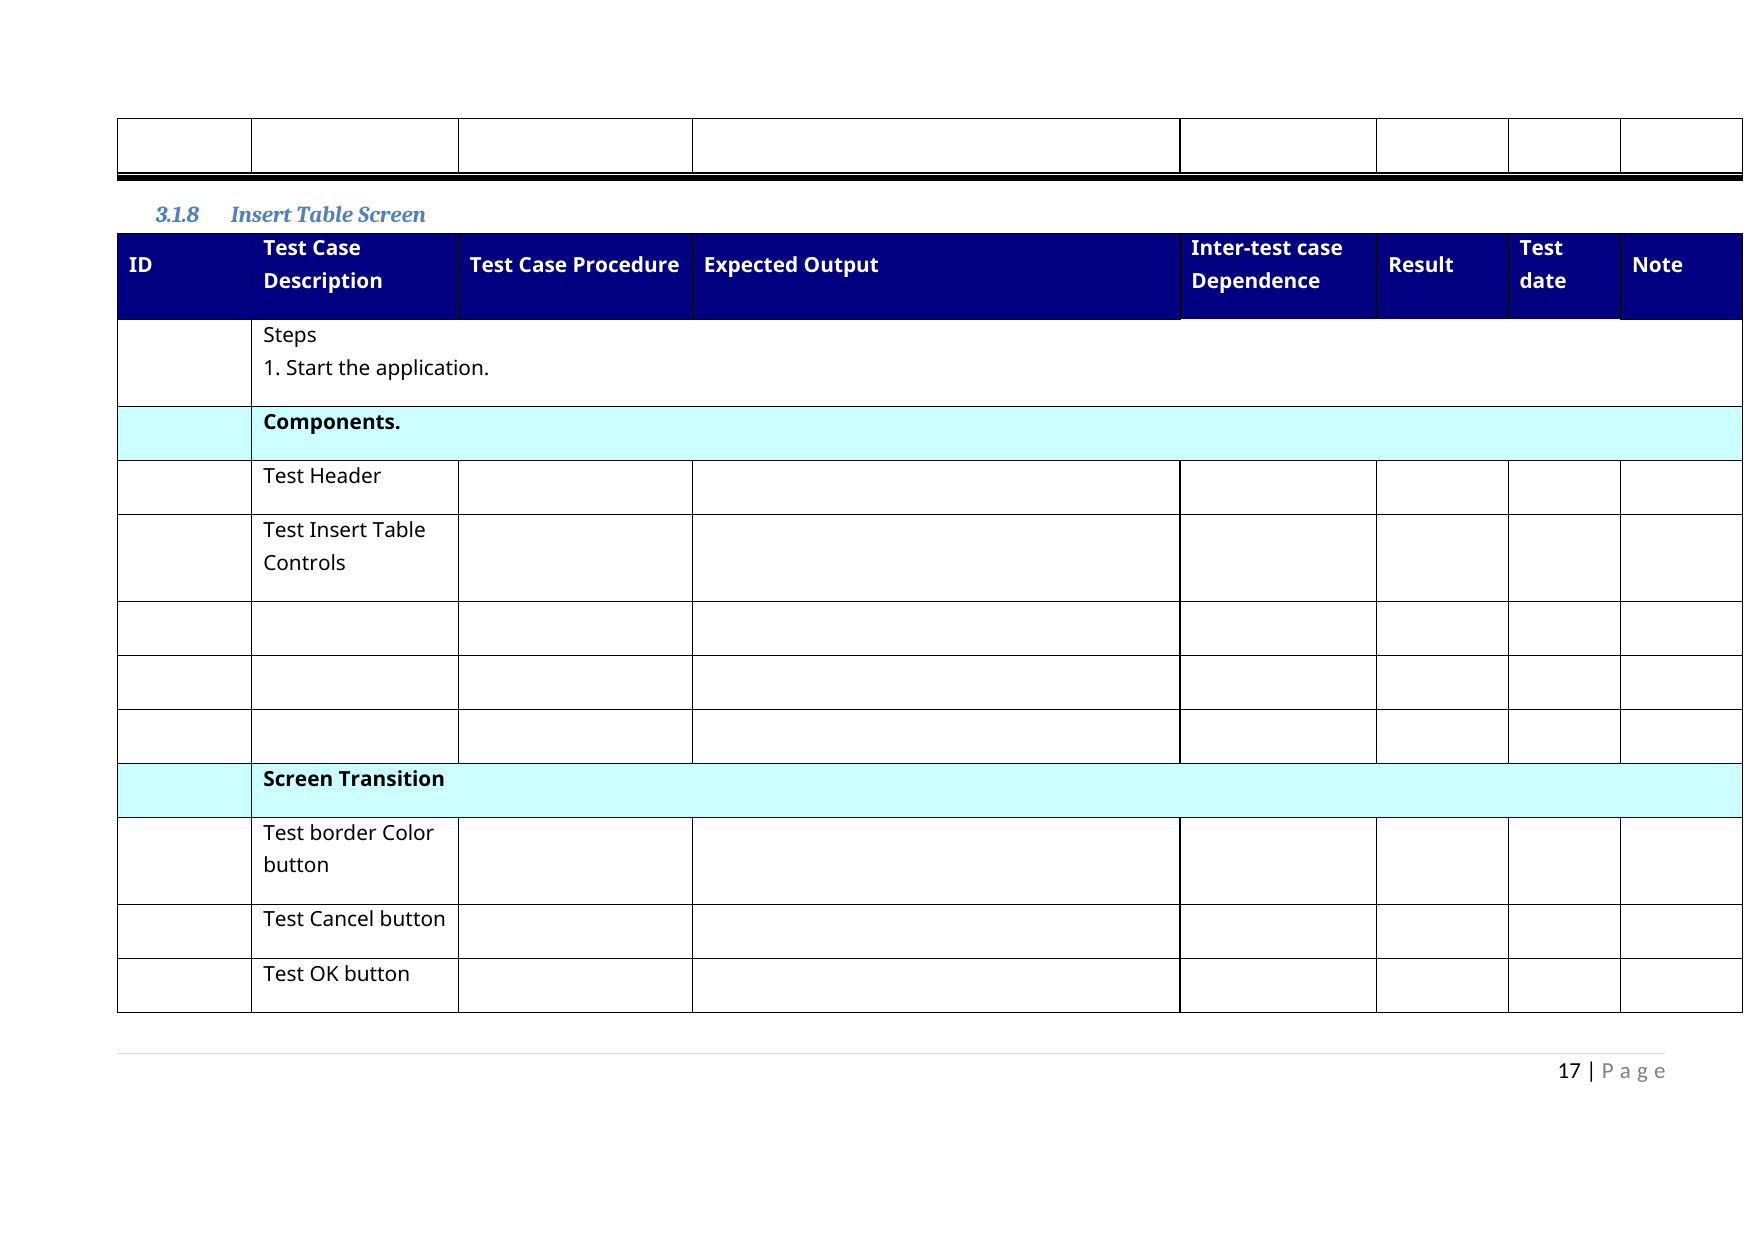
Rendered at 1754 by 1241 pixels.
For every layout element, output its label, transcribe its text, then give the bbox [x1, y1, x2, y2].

table_cell [693, 602, 1179, 655]
table_cell [1377, 515, 1508, 601]
table_cell [1509, 710, 1620, 763]
table_cell [459, 515, 692, 601]
table_cell [693, 959, 1179, 1012]
table_cell [1509, 461, 1620, 514]
table_cell [1621, 119, 1742, 172]
table_cell [1509, 656, 1620, 709]
table_cell [1377, 656, 1508, 709]
table_cell [1621, 710, 1742, 763]
table_cell [459, 905, 692, 958]
table_cell [1181, 119, 1376, 172]
table_cell [118, 764, 251, 817]
table_cell [1377, 602, 1508, 655]
table_cell Steps 1. Start the application. [252, 319, 1621, 406]
table_cell [1621, 656, 1742, 709]
table_header Test date [1509, 234, 1620, 319]
table_cell [1509, 515, 1620, 601]
table_cell [252, 710, 458, 763]
table_cell [1509, 602, 1620, 655]
table_cell [1181, 818, 1376, 903]
table_cell [693, 710, 1179, 763]
table_cell [118, 407, 251, 460]
table_cell [459, 602, 692, 655]
table_cell [1621, 764, 1742, 817]
table_cell [693, 119, 1179, 172]
table_cell [693, 461, 1179, 514]
table_cell [1621, 818, 1742, 903]
table_cell [118, 905, 251, 958]
table_cell [118, 656, 251, 709]
table_cell [1181, 959, 1376, 1012]
table_cell [1509, 959, 1620, 1012]
table_cell [693, 515, 1179, 601]
table_cell [1377, 905, 1508, 958]
table_cell [459, 959, 692, 1012]
table_cell [1181, 515, 1376, 601]
table_cell [1377, 710, 1508, 763]
table_header Test Case Description [252, 234, 458, 319]
table_header Inter-test case Dependence [1181, 234, 1376, 319]
table_cell [693, 905, 1179, 958]
table_cell [1509, 905, 1620, 958]
table_cell Test Insert Table Controls [252, 515, 458, 601]
table_cell [1621, 602, 1742, 655]
table_cell [1509, 119, 1620, 172]
table_header Result [1377, 234, 1508, 319]
table_cell [1621, 905, 1742, 958]
table_cell [693, 818, 1179, 903]
table_header Test Case Procedure [459, 234, 692, 319]
table_cell [118, 320, 251, 406]
table_cell [1621, 515, 1742, 601]
table_cell [118, 710, 251, 763]
table_cell [118, 602, 251, 655]
table_cell [459, 119, 692, 172]
table_cell [459, 461, 692, 514]
table_cell [252, 602, 458, 655]
table_cell Screen Transition [252, 764, 1621, 817]
table_cell [1509, 818, 1620, 903]
table_cell [1621, 959, 1742, 1012]
table_cell [1181, 602, 1376, 655]
table_cell [1377, 461, 1508, 514]
table_cell [118, 515, 251, 601]
table_cell [118, 959, 251, 1012]
table_cell [459, 818, 692, 903]
table_cell Test border Color button [252, 818, 458, 903]
table_cell Components. [252, 407, 1621, 460]
table_cell [118, 119, 251, 172]
table_header ID [118, 234, 251, 319]
table_cell [118, 818, 251, 903]
table_cell [459, 656, 692, 709]
table_cell Test Header [252, 461, 458, 514]
table_cell [252, 119, 458, 172]
table_header Expected Output [693, 234, 1179, 319]
subtitle Insert Table Screen [156, 202, 1665, 228]
table_cell [1181, 656, 1376, 709]
table_cell [252, 656, 458, 709]
table_cell [1377, 818, 1508, 903]
table_cell [118, 461, 251, 514]
table_cell [1621, 461, 1742, 514]
table_cell Test Cancel button [252, 905, 458, 958]
table_cell [1181, 905, 1376, 958]
table_cell [1377, 119, 1508, 172]
table_cell [1181, 710, 1376, 763]
table_cell Test OK button [252, 959, 458, 1012]
table_cell [1377, 959, 1508, 1012]
table_cell [1621, 407, 1742, 460]
table_cell [1181, 461, 1376, 514]
table_cell [693, 656, 1179, 709]
table_header Note [1621, 234, 1742, 319]
table_cell [1621, 320, 1742, 406]
table_cell [459, 710, 692, 763]
